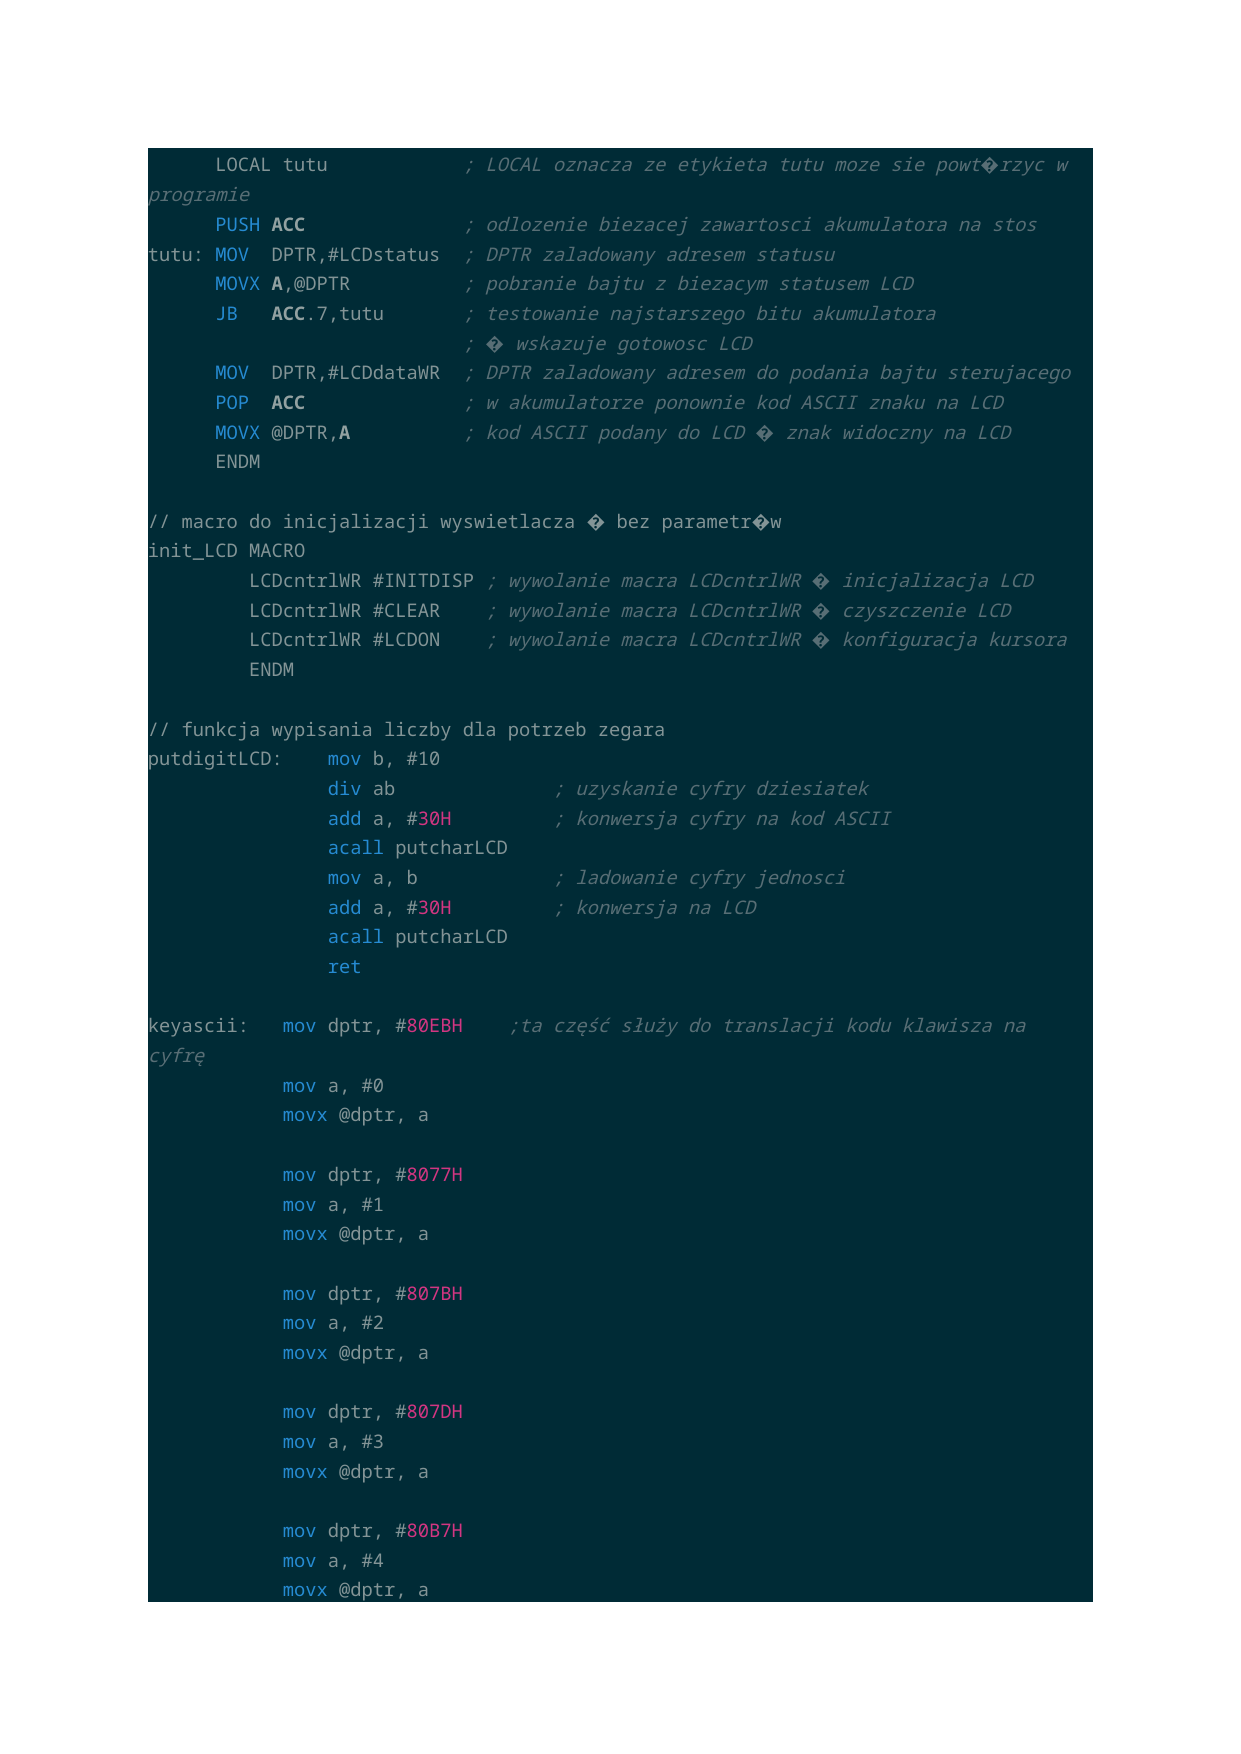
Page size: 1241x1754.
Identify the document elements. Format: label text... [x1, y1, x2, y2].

text MOVX @DPTR,A ; kod ASCII podany do LCD � znak widoczny na LCD [148, 415, 1093, 444]
text JB ACC.7,tutu ; testowanie najstarszego bitu akumulatora [148, 296, 1093, 326]
text div ab ; uzyskanie cyfry dziesiatek [148, 771, 1093, 801]
text // funkcja wypisania liczby dla potrzeb zegara [148, 712, 1093, 741]
text movx @dptr, a [148, 1216, 1093, 1246]
text MOV DPTR,#LCDdataWR ; DPTR zaladowany adresem do podania bajtu sterujacego [148, 355, 1093, 385]
text LCDcntrlWR #INITDISP ; wywolanie macra LCDcntrlWR � inicjalizacja LCD [148, 563, 1093, 593]
text movx @dptr, a [148, 1098, 1093, 1127]
text LCDcntrlWR #LCDON ; wywolanie macra LCDcntrlWR � konfiguracja kursora [148, 623, 1093, 652]
text add a, #30H ; konwersja na LCD [148, 890, 1093, 919]
text mov dptr, #80B7H [148, 1513, 1093, 1543]
text PUSH ACC ; odlozenie biezacej zawartosci akumulatora na stos [148, 207, 1093, 237]
text mov a, #2 [148, 1305, 1093, 1335]
text ; � wskazuje gotowosc LCD [148, 326, 1093, 355]
text init_LCD MACRO [148, 533, 1093, 563]
text movx @dptr, a [148, 1454, 1093, 1483]
text mov a, #1 [148, 1187, 1093, 1216]
text mov a, #0 [148, 1068, 1093, 1098]
text ENDM [148, 444, 1093, 474]
text acall putcharLCD [148, 919, 1093, 949]
text LCDcntrlWR #CLEAR ; wywolanie macra LCDcntrlWR � czyszczenie LCD [148, 593, 1093, 623]
text ret [148, 949, 1093, 979]
text LOCAL tutu ; LOCAL oznacza ze etykieta tutu moze sie powt�rzyc w programie [148, 148, 1093, 207]
text acall putcharLCD [148, 830, 1093, 860]
text movx @dptr, a [148, 1573, 1093, 1602]
text putdigitLCD: mov b, #10 [148, 741, 1093, 771]
text mov dptr, #807DH [148, 1394, 1093, 1424]
text add a, #30H ; konwersja cyfry na kod ASCII [148, 801, 1093, 830]
text mov dptr, #8077H [148, 1157, 1093, 1187]
text ENDM [148, 652, 1093, 682]
text mov a, #4 [148, 1543, 1093, 1573]
text tutu: MOV DPTR,#LCDstatus ; DPTR zaladowany adresem statusu [148, 237, 1093, 266]
text movx @dptr, a [148, 1335, 1093, 1365]
text mov dptr, #807BH [148, 1276, 1093, 1305]
text // macro do inicjalizacji wyswietlacza � bez parametr�w [148, 504, 1093, 533]
text mov a, b ; ladowanie cyfry jednosci [148, 860, 1093, 890]
text mov a, #3 [148, 1424, 1093, 1454]
text keyascii: mov dptr, #80EBH ;ta część służy do translacji kodu klawisza na cyfrę [148, 1008, 1093, 1068]
text POP ACC ; w akumulatorze ponownie kod ASCII znaku na LCD [148, 385, 1093, 415]
text MOVX A,@DPTR ; pobranie bajtu z biezacym statusem LCD [148, 266, 1093, 296]
